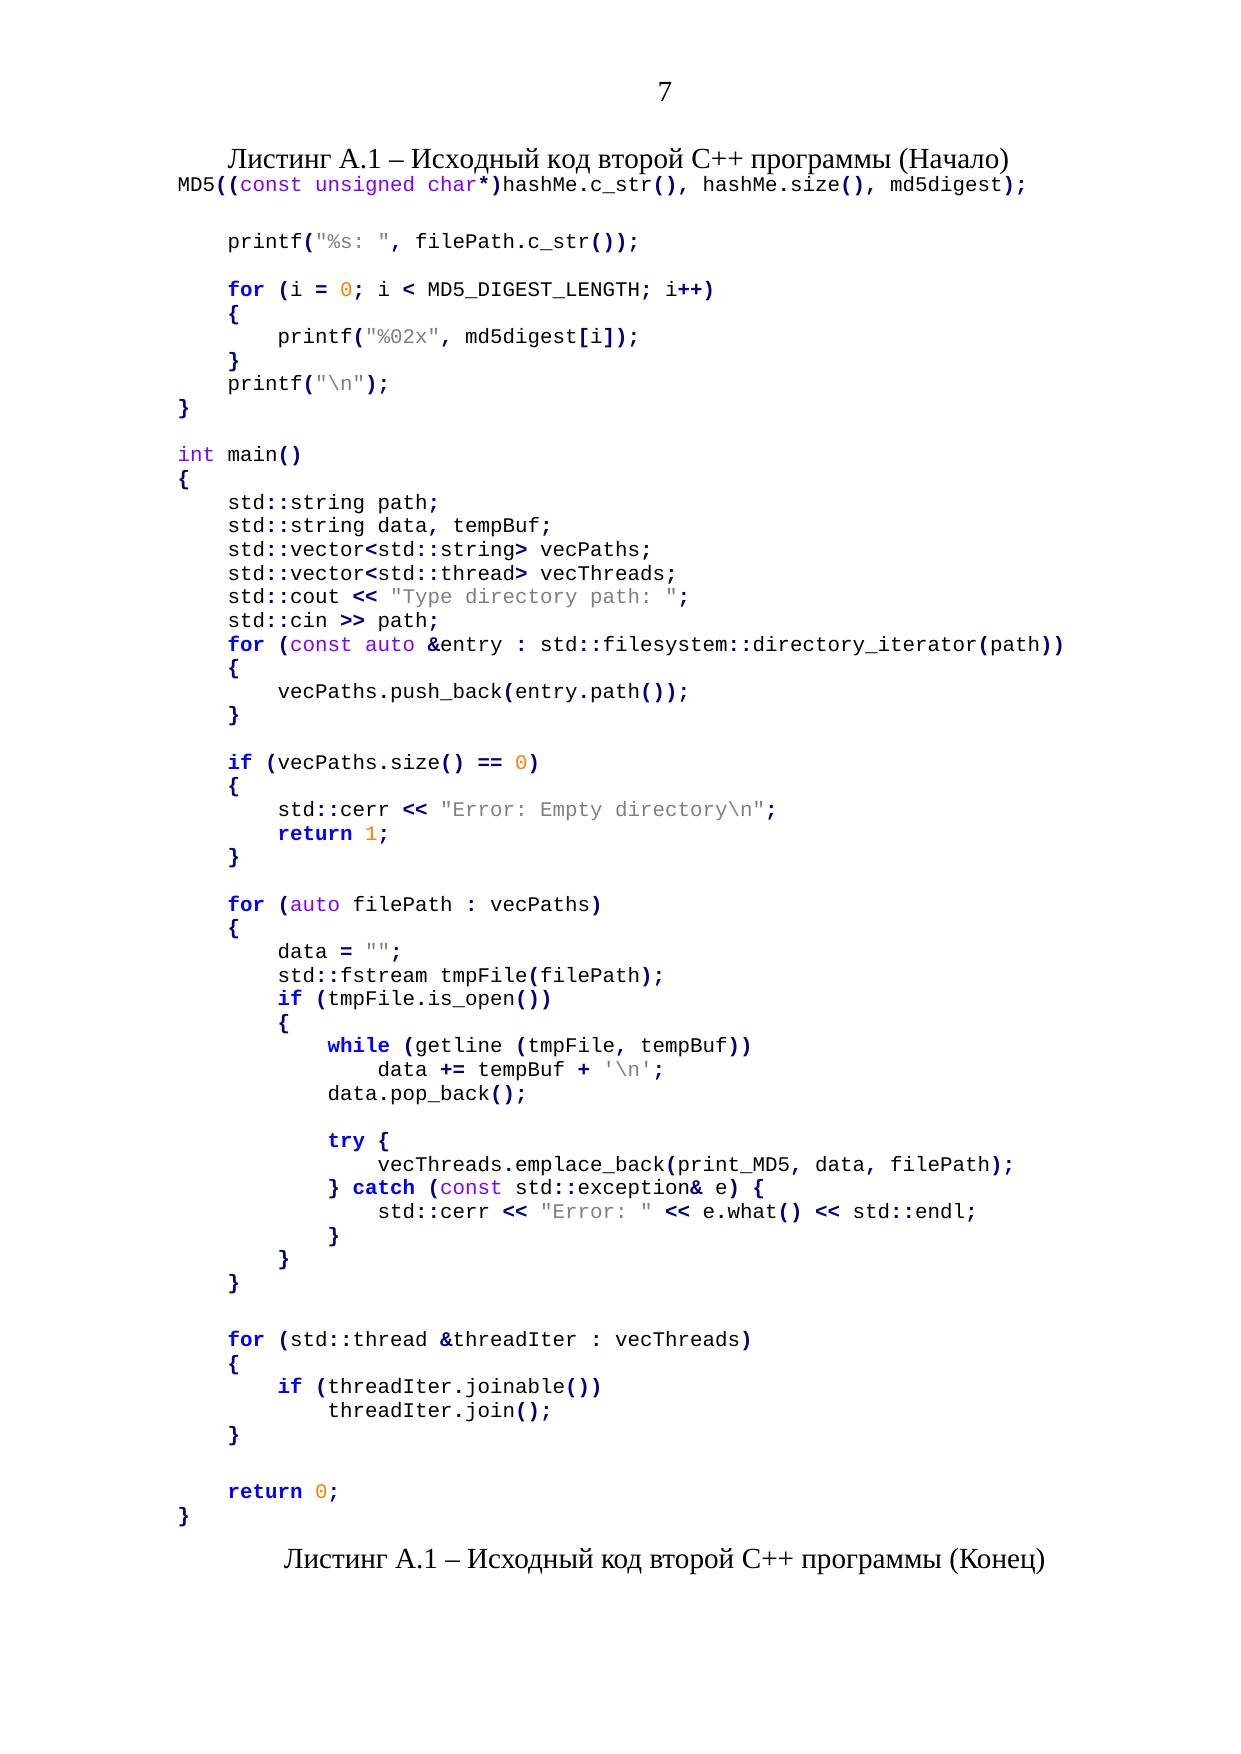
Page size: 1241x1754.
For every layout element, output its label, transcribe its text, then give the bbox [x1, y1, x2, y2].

text printf("\n"); [177, 373, 1152, 397]
text data = ""; [177, 941, 1152, 964]
text } [177, 1272, 1152, 1296]
text { [177, 917, 1152, 941]
text std::string path; [177, 492, 1152, 515]
text data += tempBuf + '\n'; [177, 1059, 1152, 1083]
text { [177, 468, 1152, 492]
text MD5((const unsigned char*)hashMe.c_str(), hashMe.size(), md5digest); [177, 174, 1152, 198]
text { [177, 1353, 1152, 1376]
text std::cerr << "Error: Empty directory\n"; [177, 799, 1152, 823]
text std::vector<std::thread> vecThreads; [177, 563, 1152, 586]
text printf("%02x", md5digest[i]); [177, 326, 1152, 350]
text for (auto filePath : vecPaths) [177, 894, 1152, 917]
text printf("%s: ", filePath.c_str()); [177, 232, 1152, 255]
text if (vecPaths.size() == 0) [177, 752, 1152, 775]
text std::string data, tempBuf; [177, 515, 1152, 539]
text } [177, 1424, 1152, 1447]
text } [177, 704, 1152, 728]
text std::cin >> path; [177, 610, 1152, 633]
text } [177, 397, 1152, 421]
text for (std::thread &threadIter : vecThreads) [177, 1329, 1152, 1353]
text if (tmpFile.is_open()) [177, 988, 1152, 1012]
text data.pop_back(); [177, 1083, 1152, 1106]
text } [177, 1248, 1152, 1272]
text } catch (const std::exception& e) { [177, 1177, 1152, 1201]
text Листинг А.1 – Исходный код второй C++ программы (Конец) [177, 1541, 1152, 1574]
text { [177, 302, 1152, 326]
text std::fstream tmpFile(filePath); [177, 964, 1152, 988]
text { [177, 657, 1152, 681]
text { [177, 1012, 1152, 1036]
text } [177, 350, 1152, 373]
text Листинг А.1 – Исходный код второй C++ программы (Начало) [177, 141, 1152, 174]
text for (const auto &entry : std::filesystem::directory_iterator(path)) [177, 633, 1152, 657]
text std::cerr << "Error: " << e.what() << std::endl; [177, 1201, 1152, 1225]
text } [177, 1504, 1152, 1528]
text return 0; [177, 1481, 1152, 1504]
text try { [177, 1130, 1152, 1154]
text int main() [177, 444, 1152, 468]
text { [177, 775, 1152, 799]
text return 1; [177, 823, 1152, 846]
text while (getline (tmpFile, tempBuf)) [177, 1036, 1152, 1059]
text for (i = 0; i < MD5_DIGEST_LENGTH; i++) [177, 279, 1152, 302]
text } [177, 1225, 1152, 1248]
text } [177, 846, 1152, 870]
text std::cout << "Type directory path: "; [177, 586, 1152, 610]
text if (threadIter.joinable()) [177, 1376, 1152, 1400]
text vecPaths.push_back(entry.path()); [177, 681, 1152, 704]
text threadIter.join(); [177, 1400, 1152, 1424]
text vecThreads.emplace_back(print_MD5, data, filePath); [177, 1154, 1152, 1177]
text std::vector<std::string> vecPaths; [177, 539, 1152, 563]
